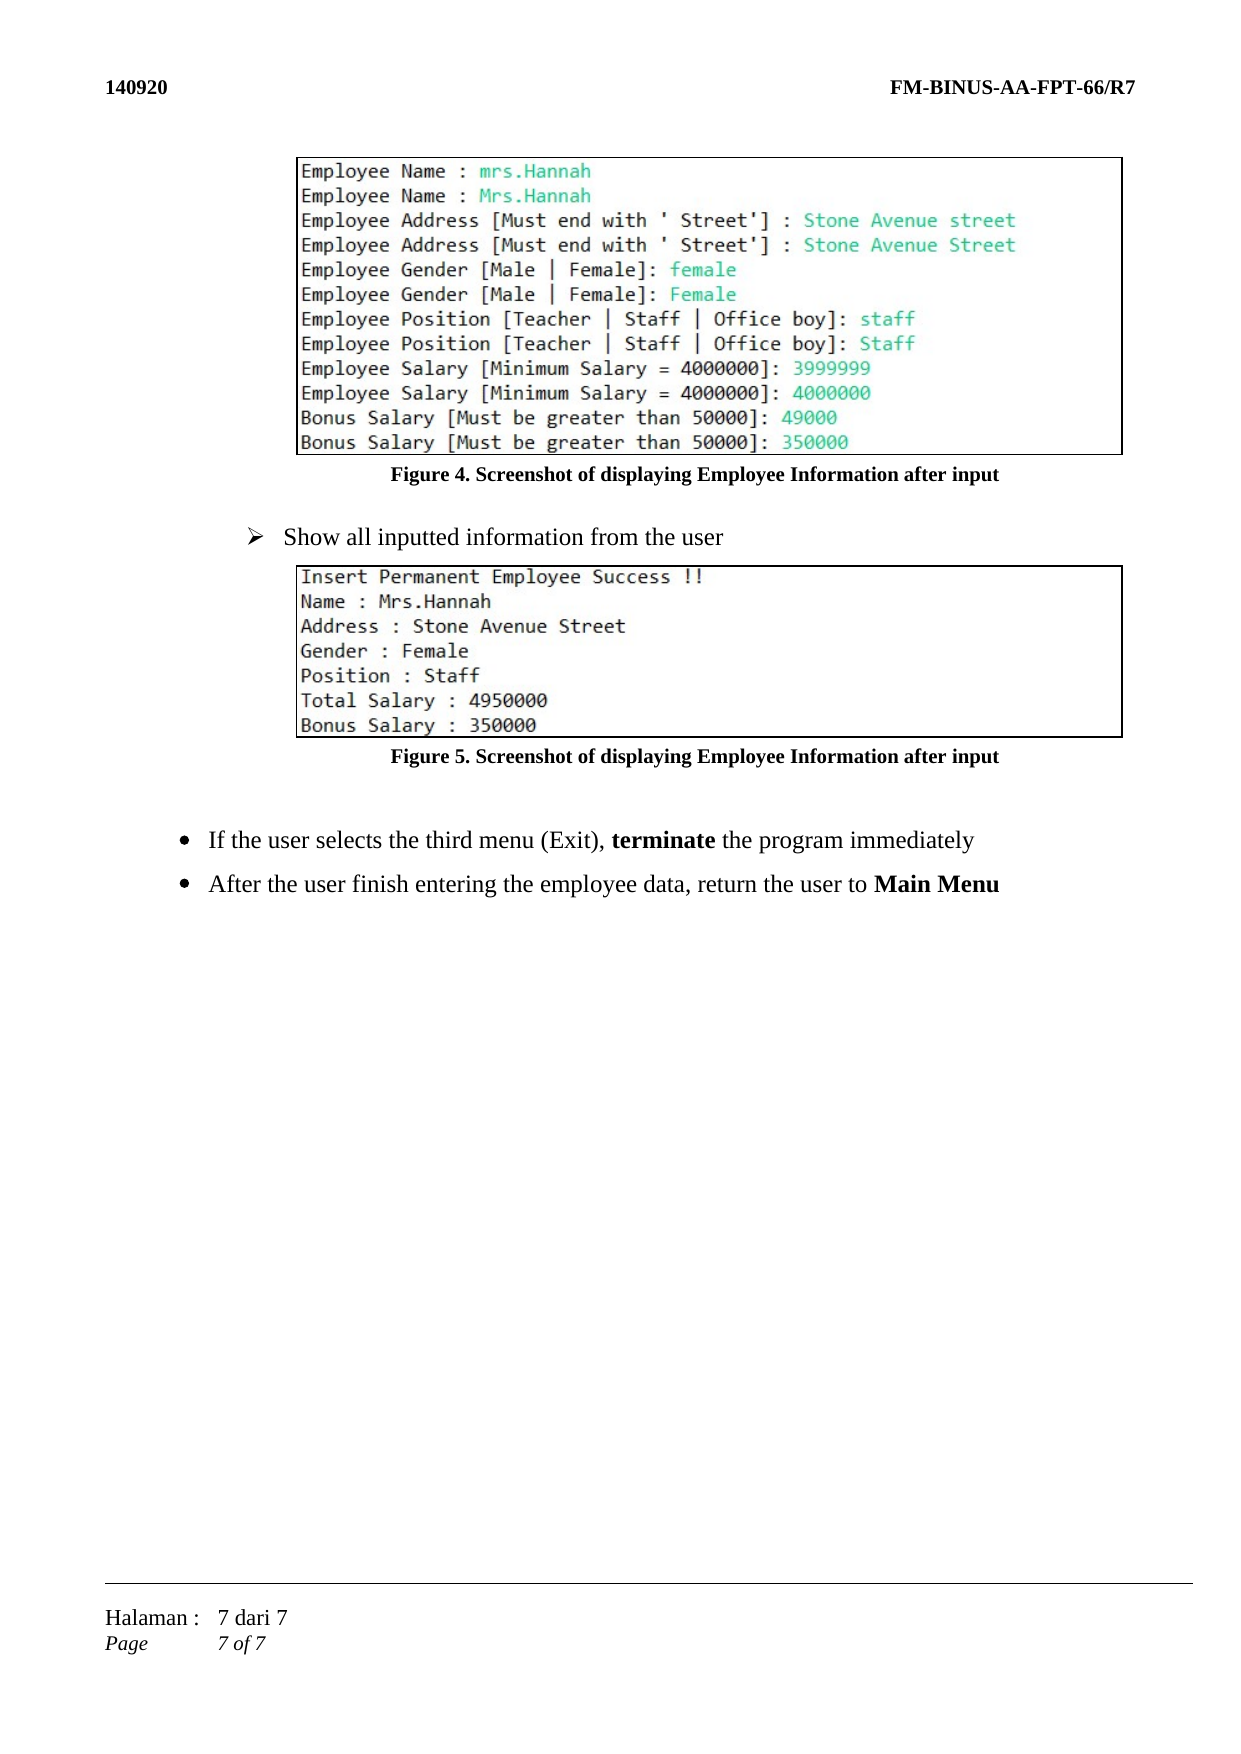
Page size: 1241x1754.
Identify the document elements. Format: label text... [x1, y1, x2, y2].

picture [298, 158, 1113, 454]
text Figure 5. Screenshot of displaying Employee Information after input [180, 744, 1135, 768]
list Show all inputted information from the user [246, 522, 1135, 551]
list After the user finish entering the employee data, return the user to Main Menu [180, 869, 1135, 897]
text Figure 4. Screenshot of displaying Employee Information after input [180, 462, 1135, 486]
picture [297, 567, 1110, 736]
list If the user selects the third menu (Exit), terminate the program immediately [180, 826, 1135, 854]
